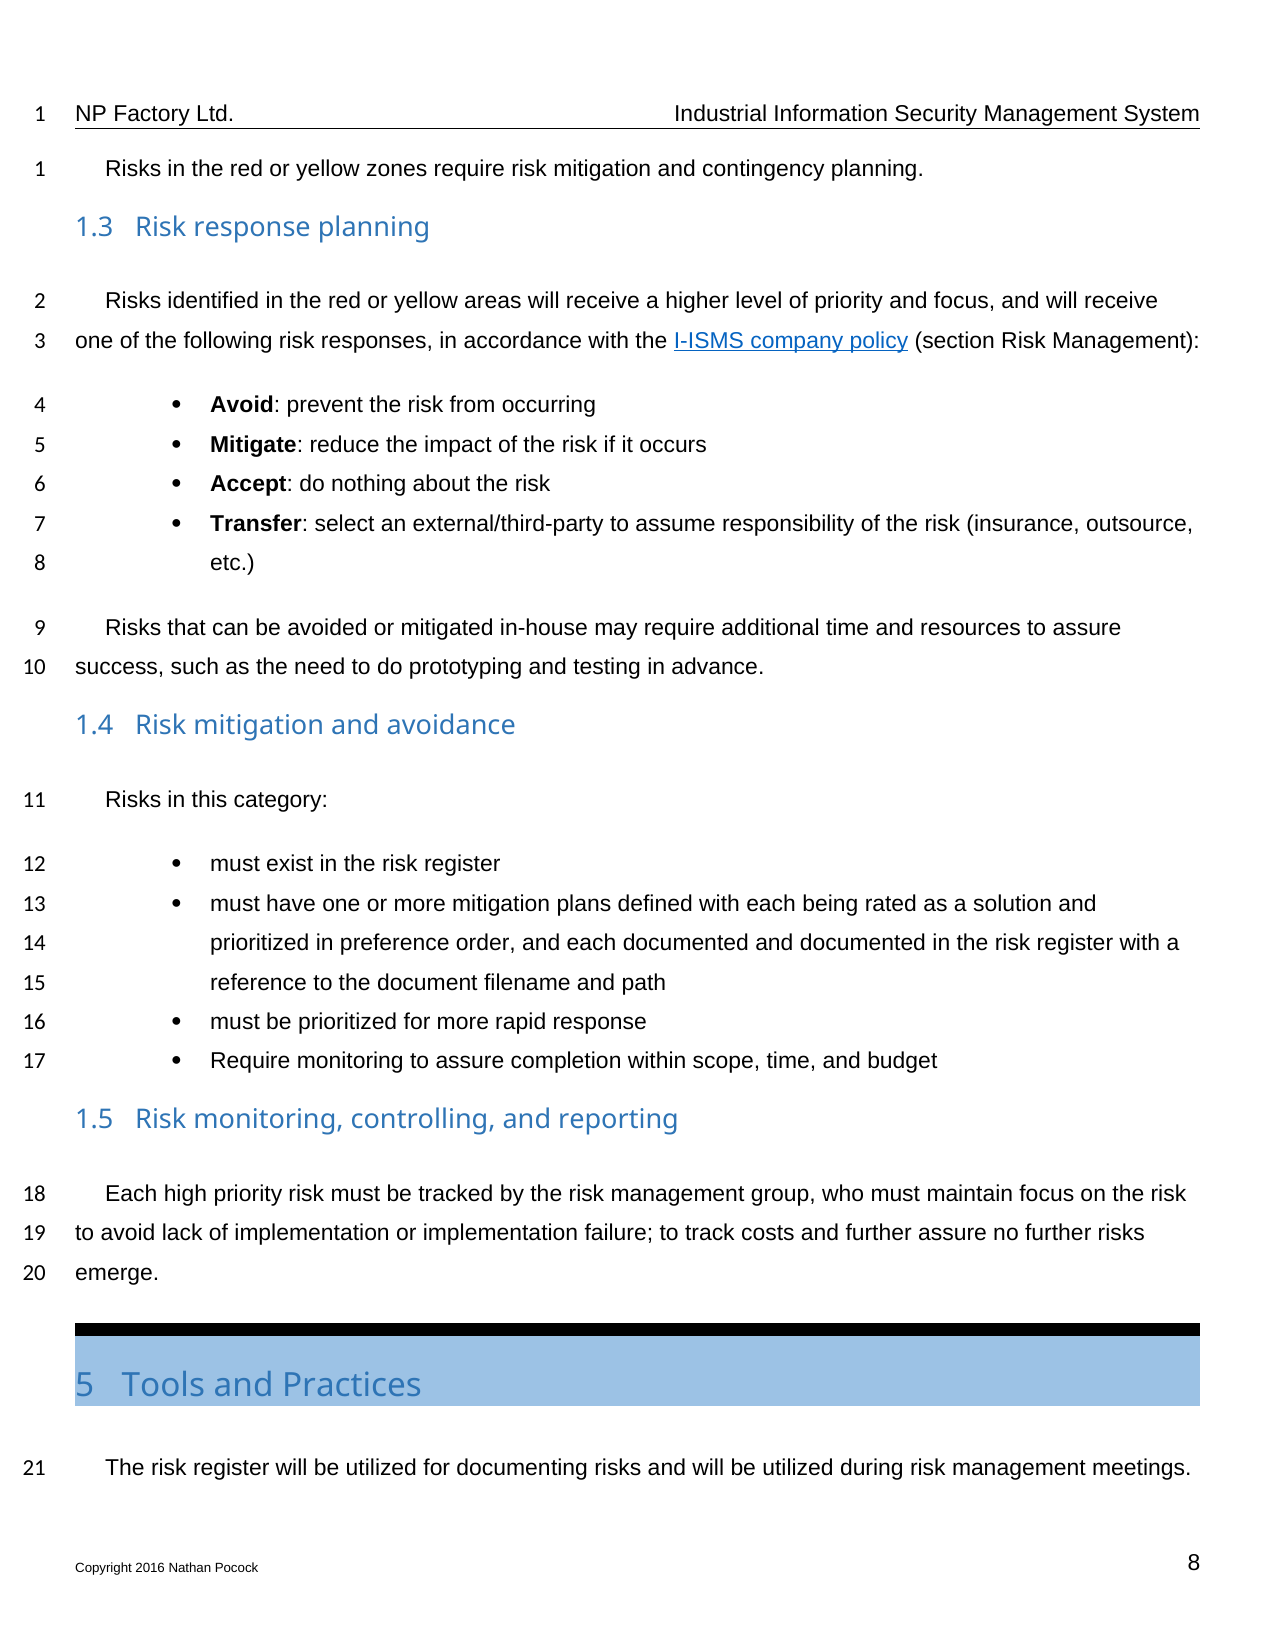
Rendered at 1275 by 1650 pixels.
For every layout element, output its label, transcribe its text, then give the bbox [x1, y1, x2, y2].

list Require monitoring to assure completion within scope, time, and budget [172, 1047, 1200, 1074]
subtitle Risk monitoring, controlling, and reporting [75, 1099, 1200, 1136]
text Risks identified in the red or yellow areas will receive a higher level of priority and focus, and will receive one of the following risk responses, in accordance with the I-ISMS company policy (section Risk Management): [75, 287, 1200, 353]
text Risks in this category: [75, 786, 1200, 812]
list Transfer: select an external/third-party to assume responsibility of the risk (insurance, outsource, etc.) [172, 510, 1200, 576]
text Each high priority risk must be tracked by the risk management group, who must maintain focus on the risk to avoid lack of implementation or implementation failure; to track costs and further assure no further risks emerge. [75, 1180, 1200, 1285]
subtitle Risk response planning [75, 207, 1200, 244]
list must be prioritized for more rapid response [172, 1008, 1200, 1034]
subtitle Risk mitigation and avoidance [75, 705, 1200, 742]
text The risk register will be utilized for documenting risks and will be utilized during risk management meetings. [75, 1454, 1200, 1480]
subtitle Tools and Practices [75, 1336, 1200, 1406]
list Mitigate: reduce the impact of the risk if it occurs [172, 431, 1200, 457]
list Accept: do nothing about the risk [172, 470, 1200, 497]
text Risks that can be avoided or mitigated in-house may require additional time and resources to assure success, such as the need to do prototyping and testing in advance. [75, 614, 1200, 679]
list Avoid: prevent the risk from occurring [172, 391, 1200, 418]
text Risks in the red or yellow zones require risk mitigation and contingency planning. [75, 155, 1200, 181]
list must exist in the risk register [172, 850, 1200, 876]
list must have one or more mitigation plans defined with each being rated as a solution and prioritized in preference order, and each documented and documented in the risk register with a reference to the document filename and path [172, 889, 1200, 995]
